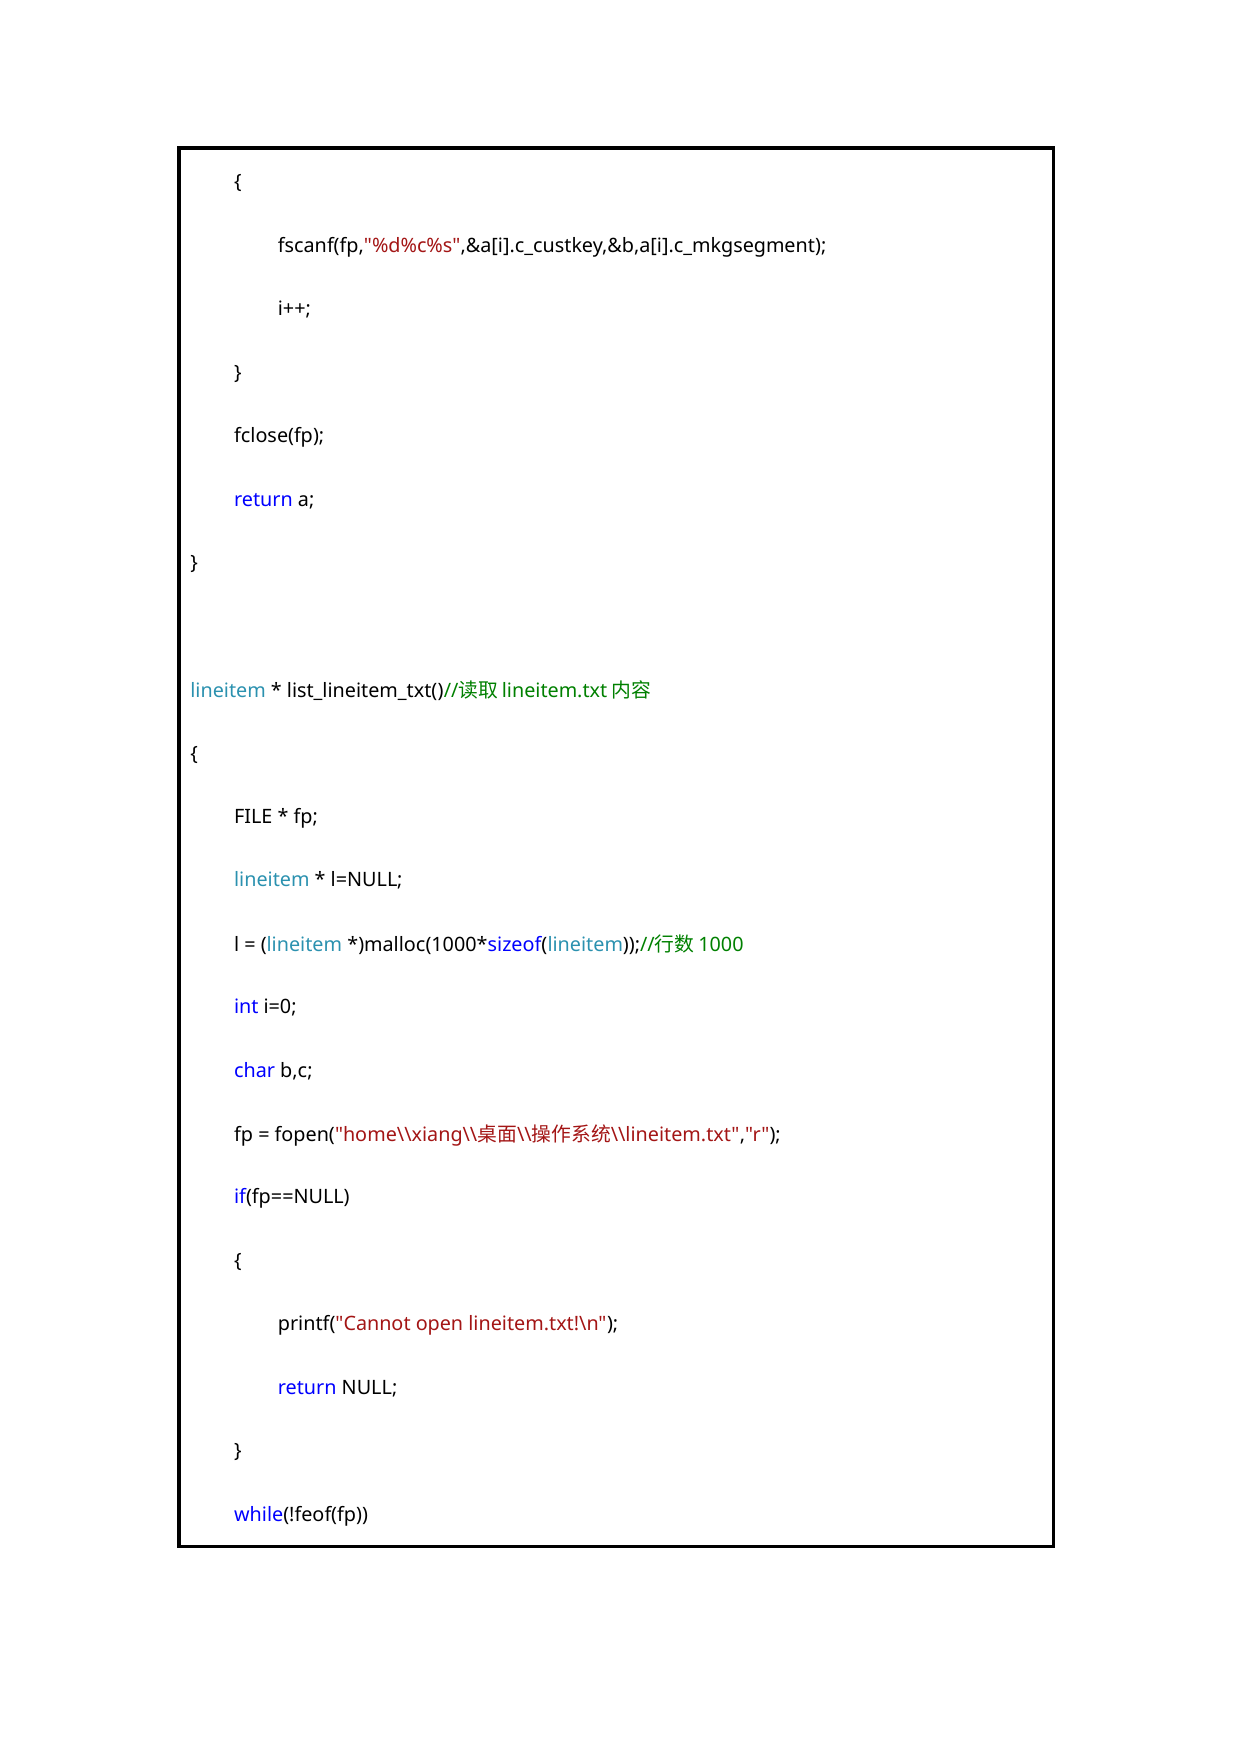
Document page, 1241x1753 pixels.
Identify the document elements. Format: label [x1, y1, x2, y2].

table_cell [181, 150, 1052, 1545]
